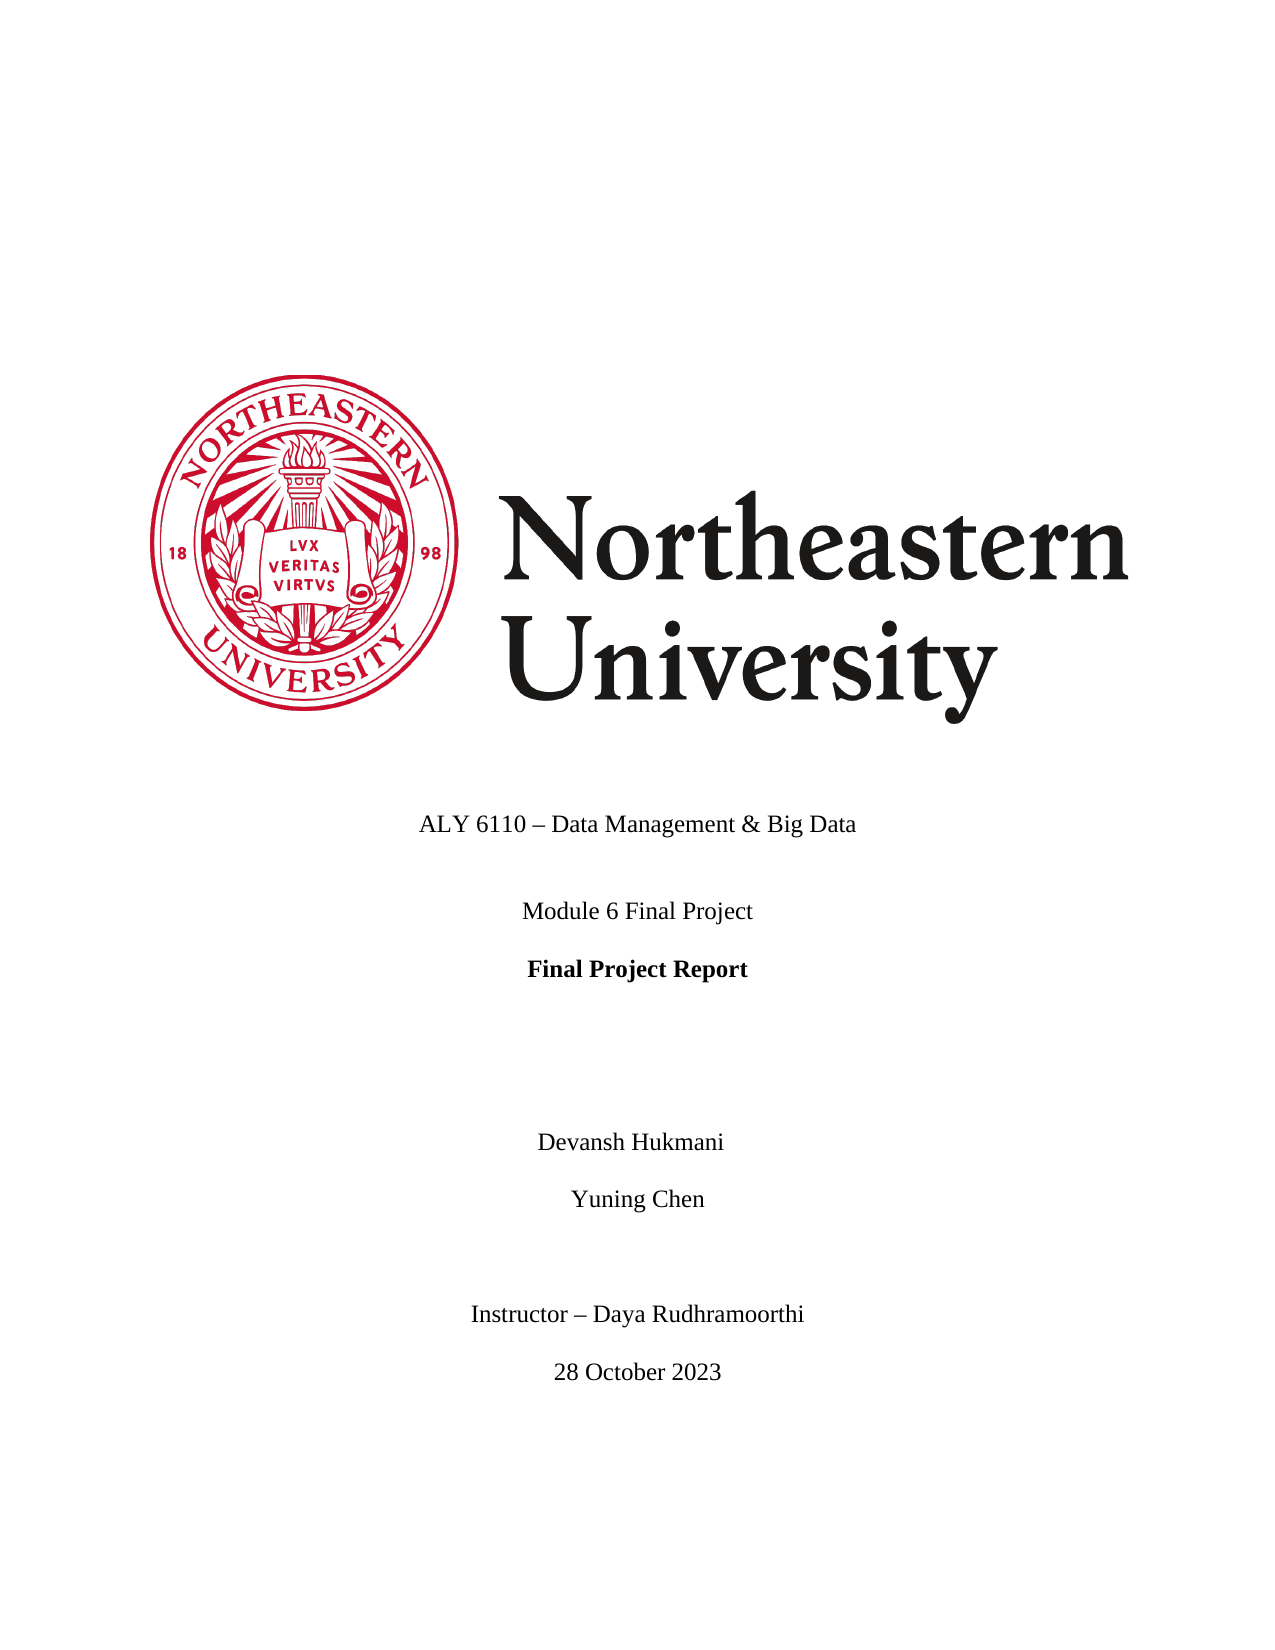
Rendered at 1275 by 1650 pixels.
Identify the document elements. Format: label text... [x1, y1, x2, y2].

subtitle ALY 6110 – Data Management & Big Data [150, 809, 1125, 838]
subtitle 28 October 2023 [150, 1357, 1125, 1386]
subtitle Devansh Hukmani [150, 1127, 1125, 1156]
subtitle Instructor – Daya Rudhramoorthi [150, 1299, 1125, 1328]
subtitle Yuning Chen [150, 1184, 1125, 1213]
picture [150, 375, 1129, 724]
text Module 6 Final Project Final Project Report [150, 896, 1125, 982]
